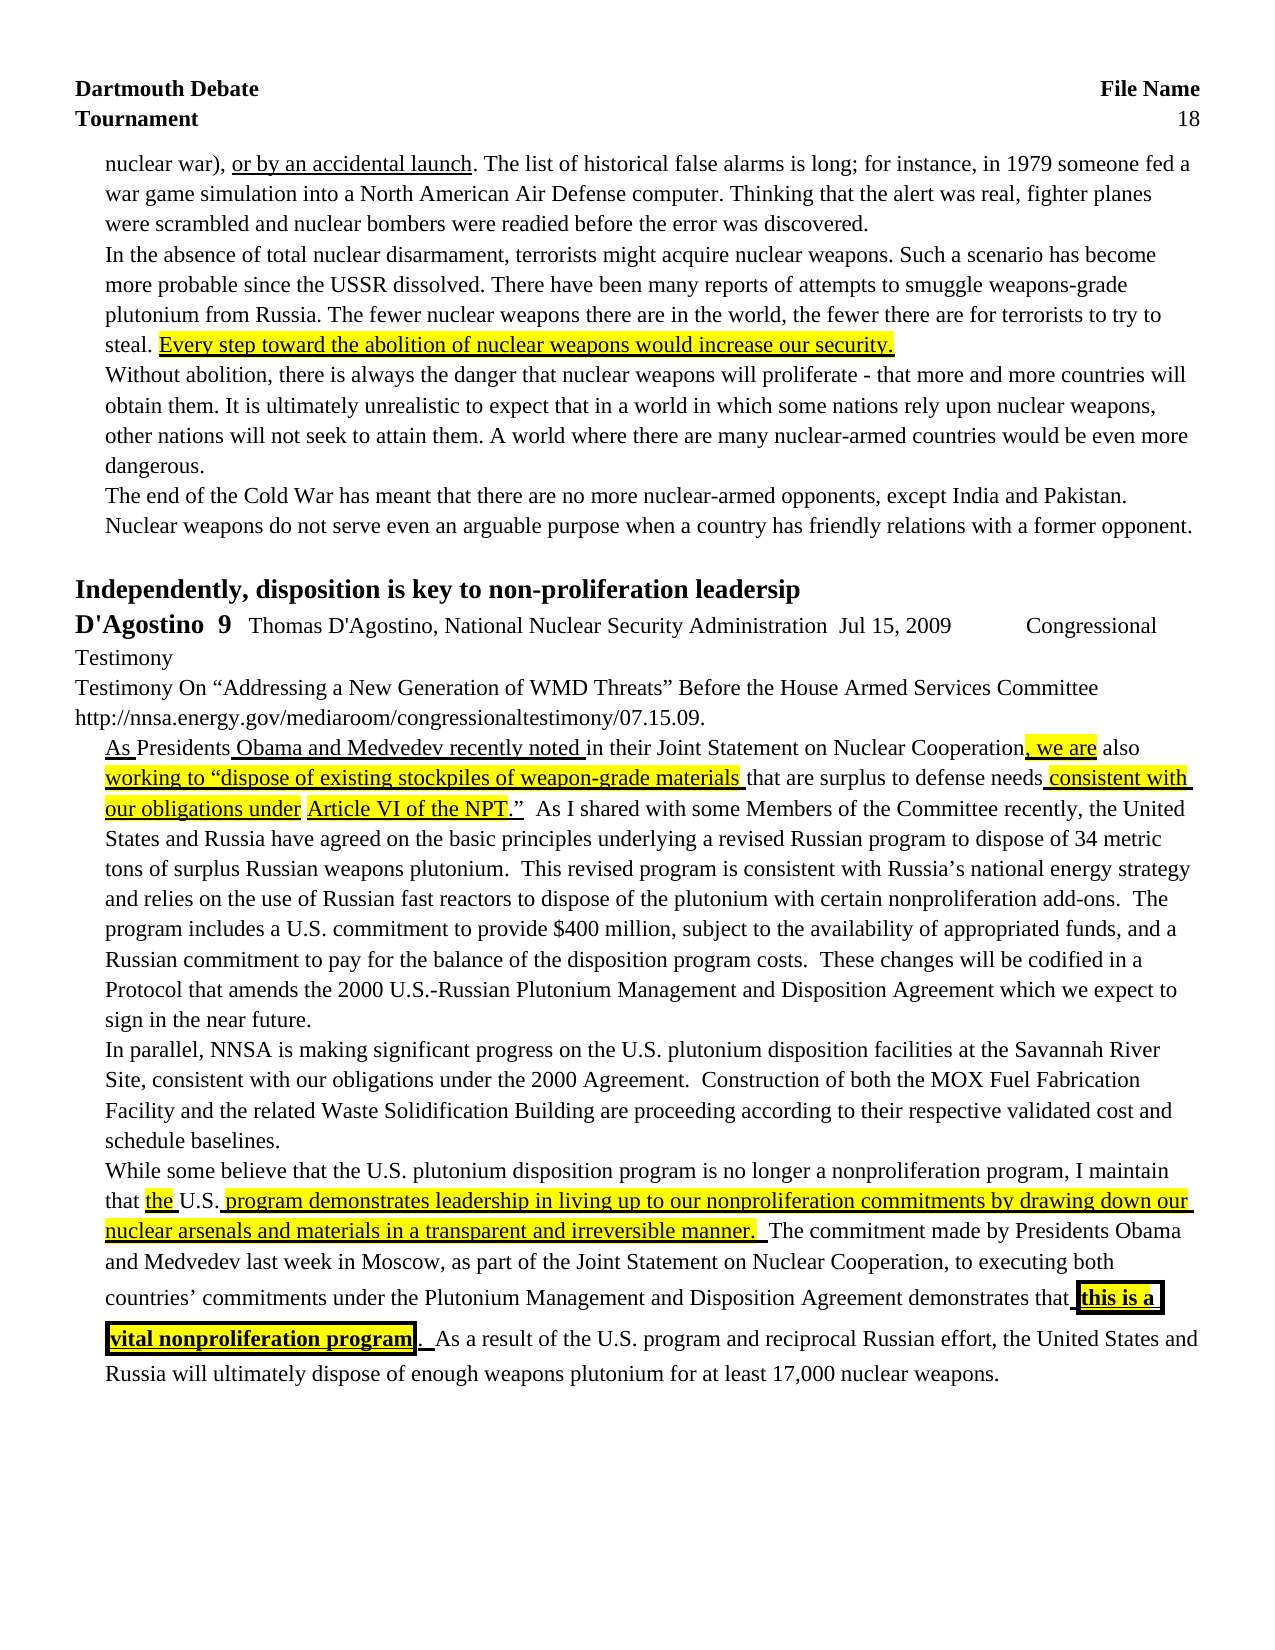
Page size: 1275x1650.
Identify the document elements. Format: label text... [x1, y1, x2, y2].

text In the absence of total nuclear disarmament, terrorists might acquire nuclear weapons. Such a scenario has become more probable since the USSR dissolved. There have been many reports of attempts to smuggle weapons-grade plutonium from Russia. The fewer nuclear weapons there are in the world, the fewer there are for terrorists to try to steal. Every step toward the abolition of nuclear weapons would increase our security. [105, 241, 1200, 358]
text While some believe that the U.S. plutonium disposition program is no longer a nonproliferation program, I maintain that the U.S. program demonstrates leadership in living up to our nonproliferation commitments by drawing down our nuclear arsenals and materials in a transparent and irreversible manner. The commitment made by Presidents Obama and Medvedev last week in Moscow, as part of the Joint Statement on Nuclear Cooperation, to executing both countries’ commitments under the Plutonium Management and Disposition Agreement demonstrates that this is a vital nonproliferation program. As a result of the U.S. program and reciprocal Russian effort, the United States and Russia will ultimately dispose of enough weapons plutonium for at least 17,000 nuclear weapons. [105, 1157, 1200, 1386]
text Without abolition, there is always the danger that nuclear weapons will proliferate - that more and more countries will obtain them. It is ultimately unrealistic to expect that in a world in which some nations rely upon nuclear weapons, other nations will not seek to attain them. A world where there are many nuclear-armed countries would be even more dangerous. [105, 361, 1200, 478]
text The end of the Cold War has meant that there are no more nuclear-armed opponents, except India and Pakistan. Nuclear weapons do not serve even an arguable purpose when a country has friendly relations with a former opponent. [105, 482, 1200, 539]
text As Presidents Obama and Medvedev recently noted in their Joint Statement on Nuclear Cooperation, we are also working to “dispose of existing stockpiles of weapon-grade materials that are surplus to defense needs consistent with our obligations under Article VI of the NPT.” As I shared with some Members of the Committee recently, the United States and Russia have agreed on the basic principles underlying a revised Russian program to dispose of 34 metric tons of surplus Russian weapons plutonium. This revised program is consistent with Russia’s national energy strategy and relies on the use of Russian fast reactors to dispose of the plutonium with certain nonproliferation add-ons. The program includes a U.S. commitment to provide $400 million, subject to the availability of appropriated funds, and a Russian commitment to pay for the balance of the disposition program costs. These changes will be codified in a Protocol that amends the 2000 U.S.-Russian Plutonium Management and Disposition Agreement which we expect to sign in the near future. [105, 734, 1200, 1032]
text Independently, disposition is key to non-proliferation leadersip [75, 573, 1200, 604]
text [105, 150, 1200, 237]
text D'Agostino 9 Thomas D'Agostino, National Nuclear Security Administration Jul 15, 2009 Congressional Testimony [75, 609, 1200, 670]
text Testimony On “Addressing a New Generation of WMD Threats” Before the House Armed Services Committee [75, 674, 1200, 700]
text http://nnsa.energy.gov/mediaroom/congressionaltestimony/07.15.09. [75, 704, 1200, 730]
text In parallel, NNSA is making significant progress on the U.S. plutonium disposition facilities at the Savannah River Site, consistent with our obligations under the 2000 Agreement. Construction of both the MOX Fuel Fabrication Facility and the related Waste Solidification Building are proceeding according to their respective validated cost and schedule baselines. [105, 1036, 1200, 1153]
